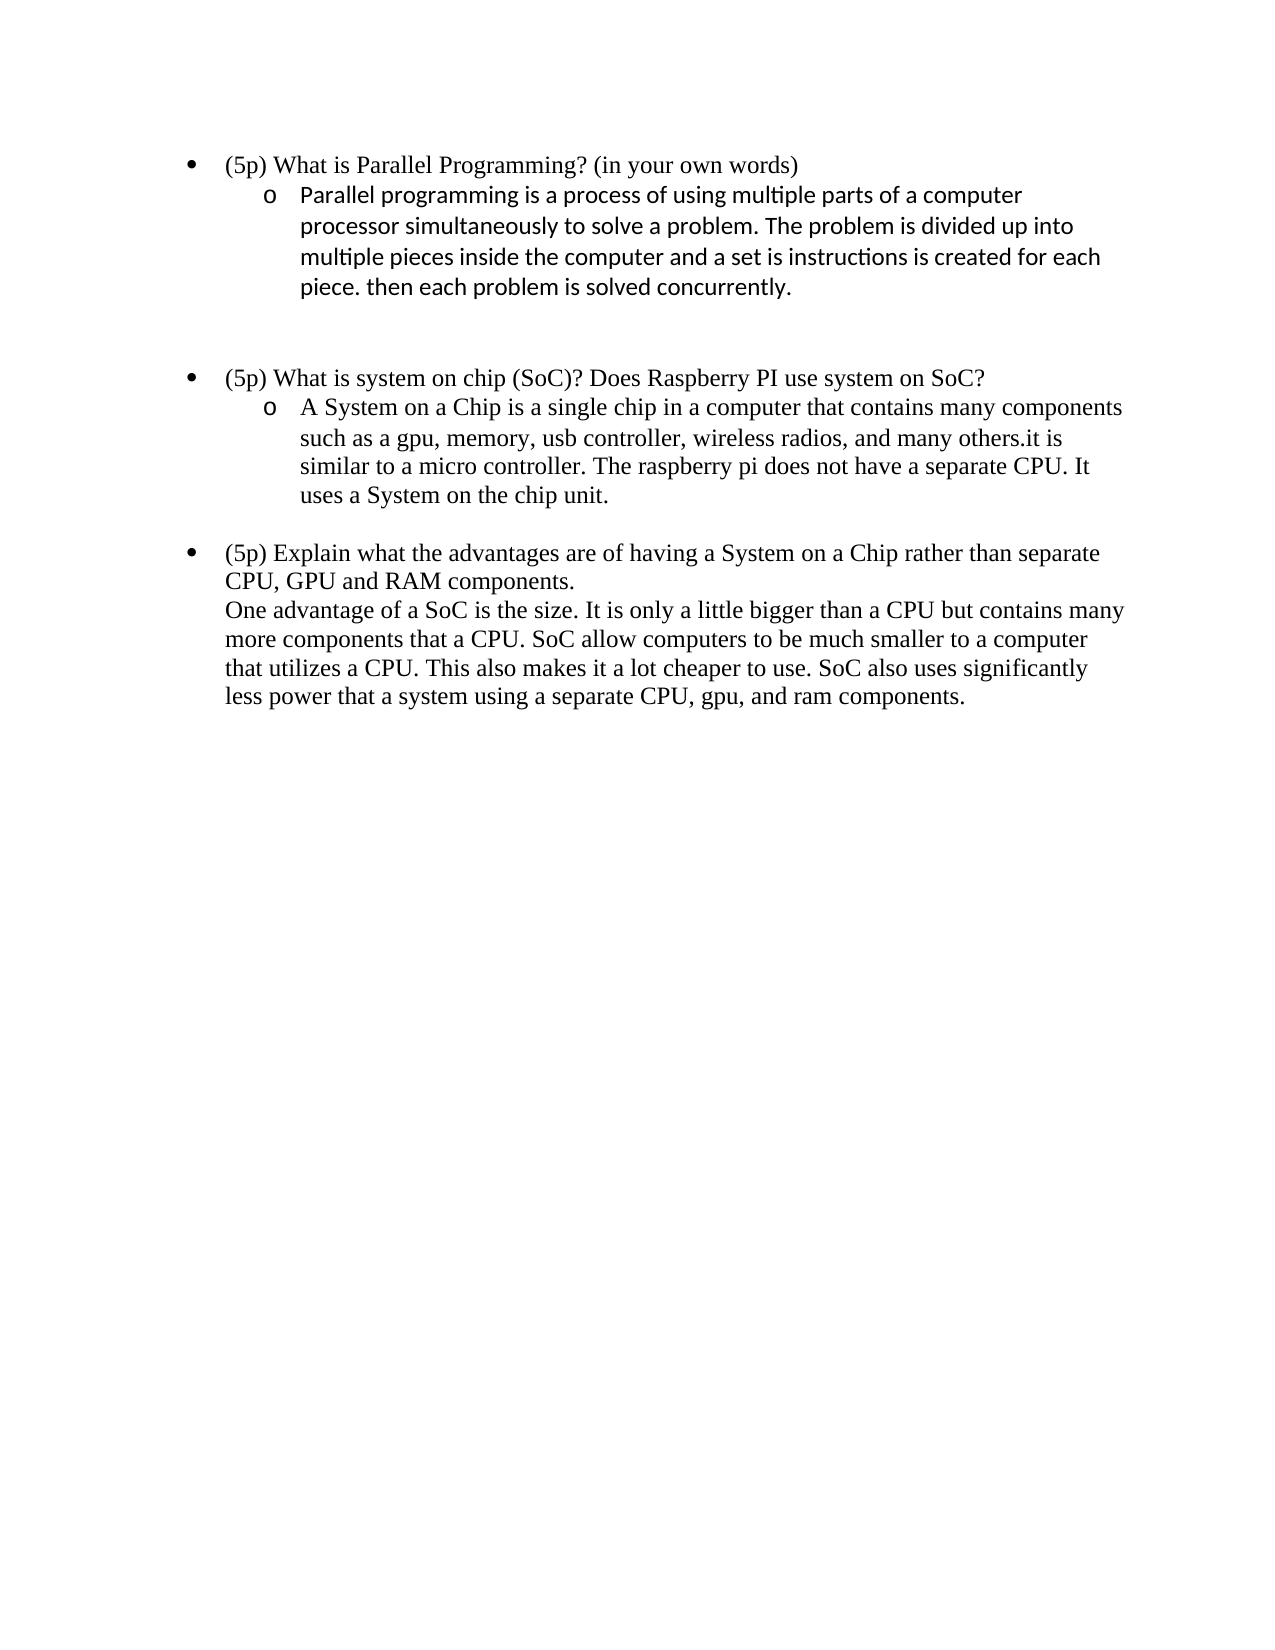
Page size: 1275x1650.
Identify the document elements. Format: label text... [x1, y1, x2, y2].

list (5p) Explain what the advantages are of having a System on a Chip rather than separate CPU, GPU and RAM components. [187, 538, 1125, 595]
list (5p) What is system on chip (SoC)? Does Raspberry PI use system on SoC? [187, 363, 1125, 392]
list (5p) What is Parallel Programming? (in your own words) [187, 150, 1125, 179]
list A System on a Chip is a single chip in a computer that contains many components such as a gpu, memory, usb controller, wireless radios, and many others.it is similar to a micro controller. The raspberry pi does not have a separate CPU. It uses a System on the chip unit. [262, 392, 1125, 509]
list One advantage of a SoC is the size. It is only a little bigger than a CPU but contains many more components that a CPU. SoC allow computers to be much smaller to a computer that utilizes a CPU. This also makes it a lot cheaper to use. SoC also uses significantly less power that a system using a separate CPU, gpu, and ram components. [225, 595, 1125, 710]
list Parallel programming is a process of using multiple parts of a computer processor simultaneously to solve a problem. The problem is divided up into multiple pieces inside the computer and a set is instructions is created for each piece. then each problem is solved concurrently. [262, 179, 1125, 302]
